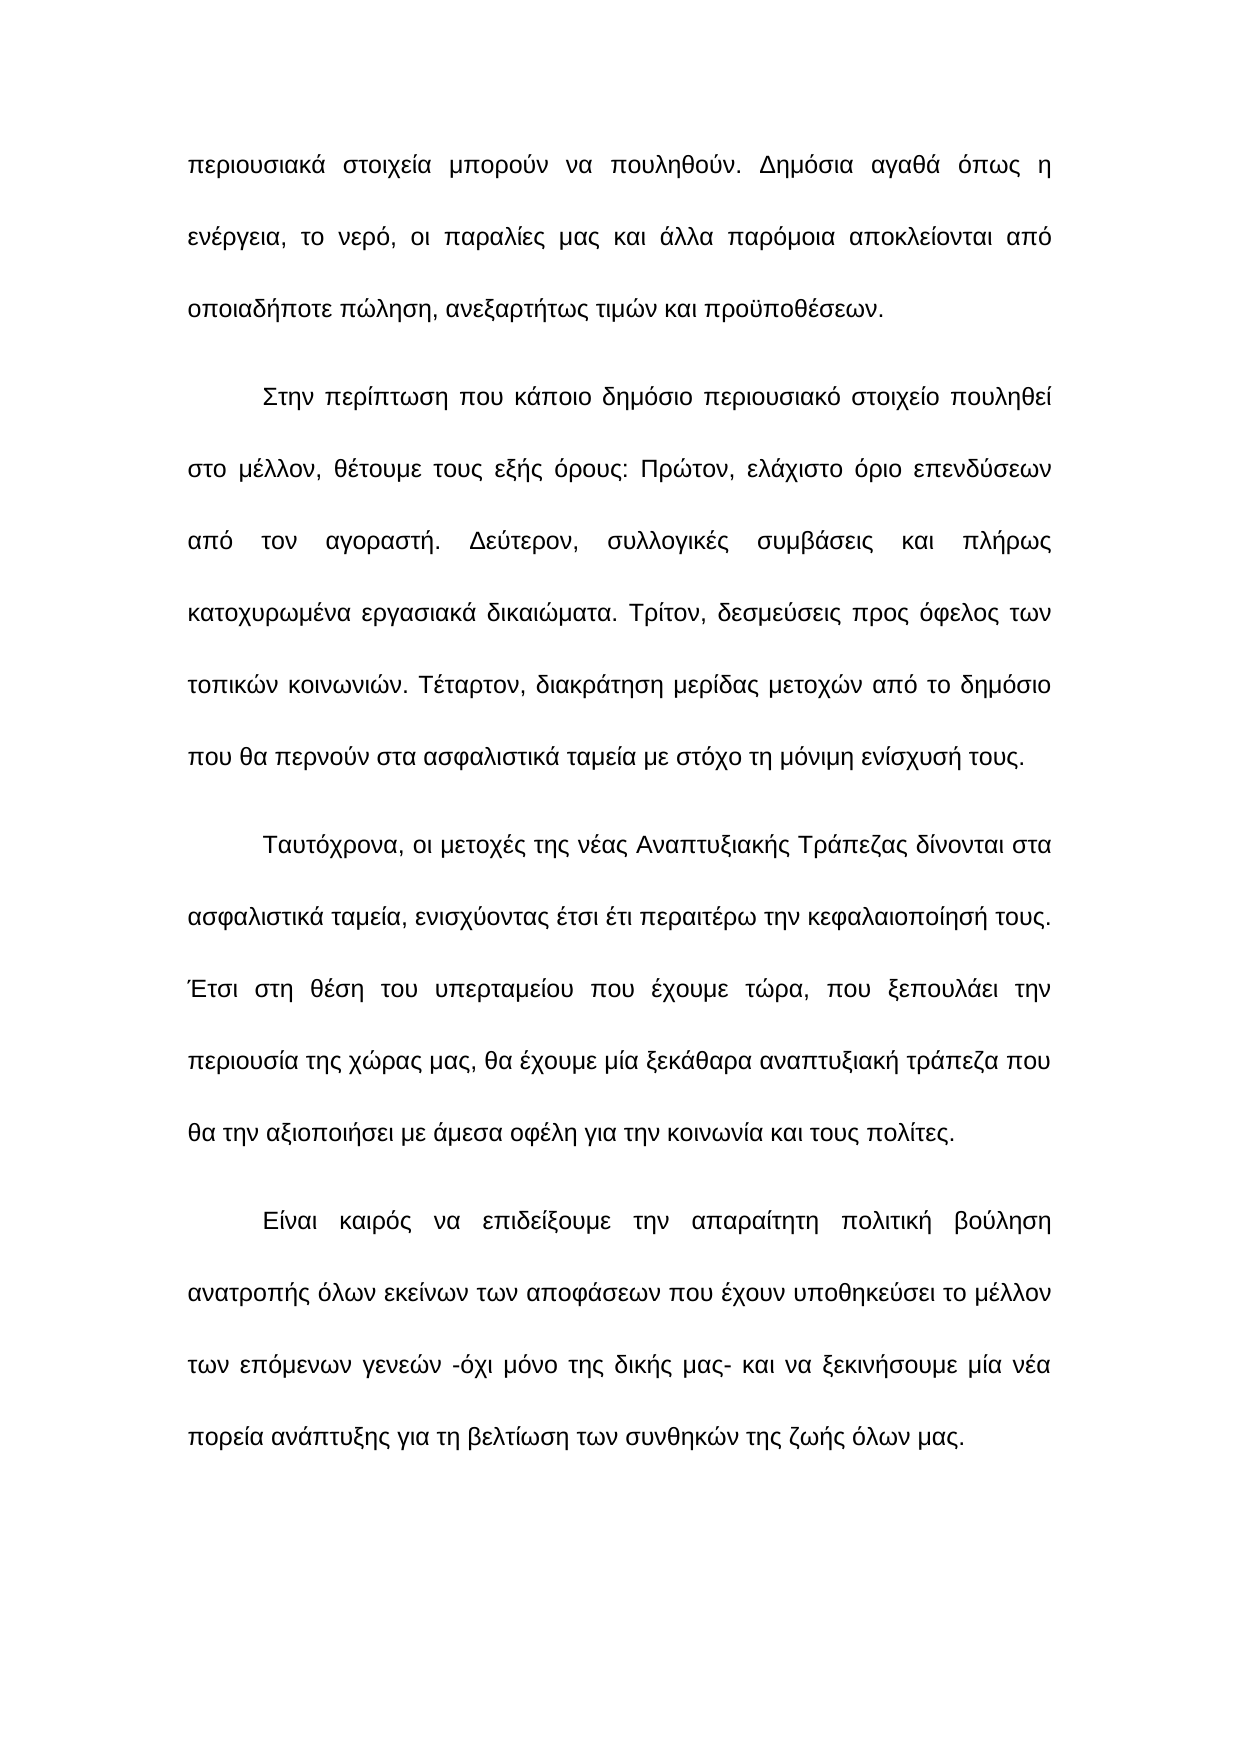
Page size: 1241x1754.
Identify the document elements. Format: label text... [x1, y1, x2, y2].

text Ταυτόχρονα, οι μετοχές της νέας Αναπτυξιακής Τράπεζας δίνονται στα ασφαλιστικά ταμεία, ενισχύοντας έτσι έτι περαιτέρω την κεφαλαιοποίησή τους. Έτσι στη θέση του υπερταμείου που έχουμε τώρα, που ξεπουλάει την περιουσία της χώρας μας, θα έχουμε μία ξεκάθαρα αναπτυξιακή τράπεζα που θα την αξιοποιήσει με άμεσα οφέλη για την κοινωνία και τους πολίτες. [187, 830, 1053, 1146]
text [187, 150, 1053, 322]
text Στην περίπτωση που κάποιο δημόσιο περιουσιακό στοιχείο πουληθεί στο μέλλον, θέτουμε τους εξής όρους: Πρώτον, ελάχιστο όριο επενδύσεων από τον αγοραστή. Δεύτερον, συλλογικές συμβάσεις και πλήρως κατοχυρωμένα εργασιακά δικαιώματα. Τρίτον, δεσμεύσεις προς όφελος των τοπικών κοινωνιών. Τέταρτον, διακράτηση μερίδας μετοχών από το δημόσιο που θα περνούν στα ασφαλιστικά ταμεία με στόχο τη μόνιμη ενίσχυσή τους. [187, 382, 1053, 770]
text Είναι καιρός να επιδείξουμε την απαραίτητη πολιτική βούληση ανατροπής όλων εκείνων των αποφάσεων που έχουν υποθηκεύσει το μέλλον των επόμενων γενεών -όχι μόνο της δικής μας- και να ξεκινήσουμε μία νέα πορεία ανάπτυξης για τη βελτίωση των συνθηκών της ζωής όλων μας. [187, 1206, 1053, 1451]
